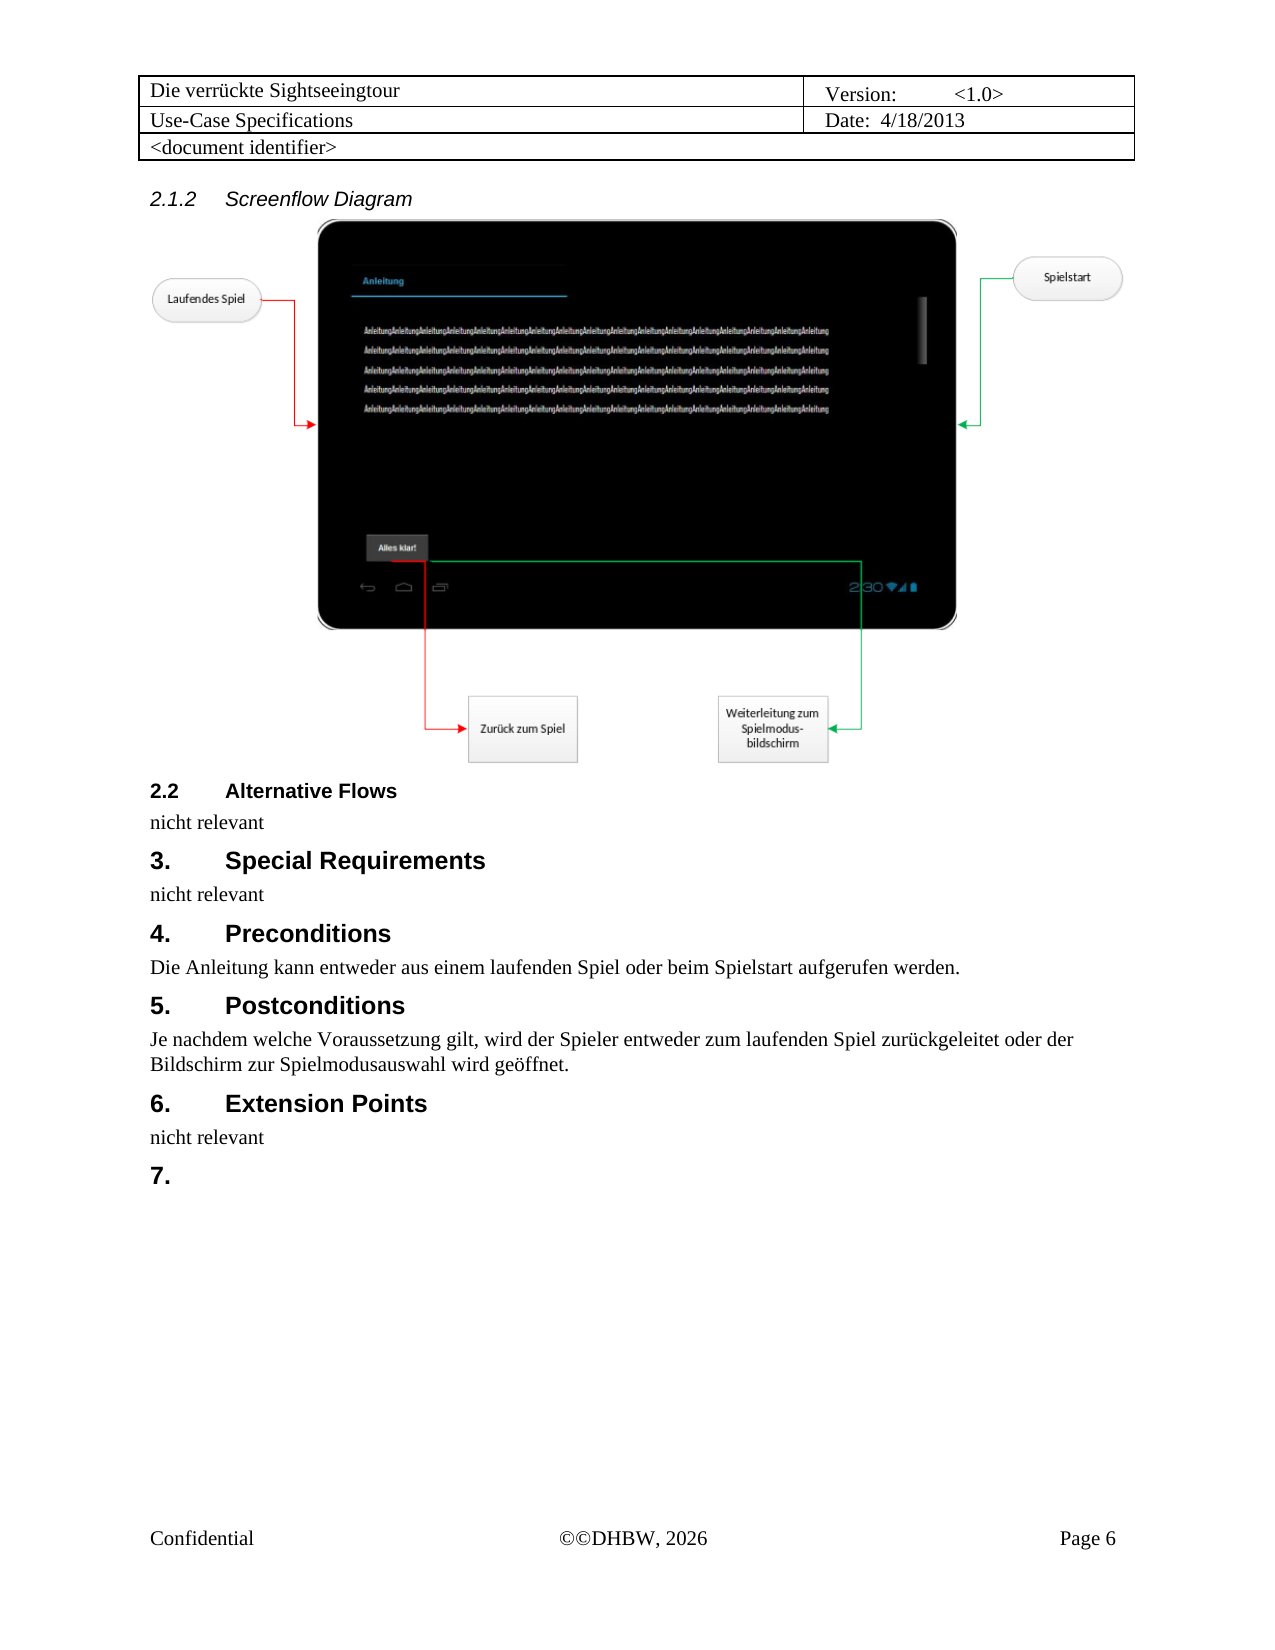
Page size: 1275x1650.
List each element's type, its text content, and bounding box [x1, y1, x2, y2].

subtitle Screenflow Diagram [150, 185, 1125, 210]
subtitle Alternative Flows [150, 778, 1125, 803]
subtitle Postconditions [150, 991, 1125, 1020]
text nicht relevant [150, 809, 1125, 834]
subtitle Extension Points [150, 1089, 1125, 1118]
subtitle Preconditions [150, 919, 1125, 948]
text Die Anleitung kann entweder aus einem laufenden Spiel oder beim Spielstart aufgerufen werden. [150, 954, 1125, 979]
text nicht relevant [150, 1124, 1125, 1149]
subtitle Special Requirements [150, 846, 1125, 875]
text nicht relevant [150, 881, 1125, 906]
text Je nachdem welche Voraussetzung gilt, wird der Spieler entweder zum laufenden Spiel zurückgeleitet oder der Bildschirm zur Spielmodusauswahl wird geöffnet. [150, 1026, 1125, 1076]
